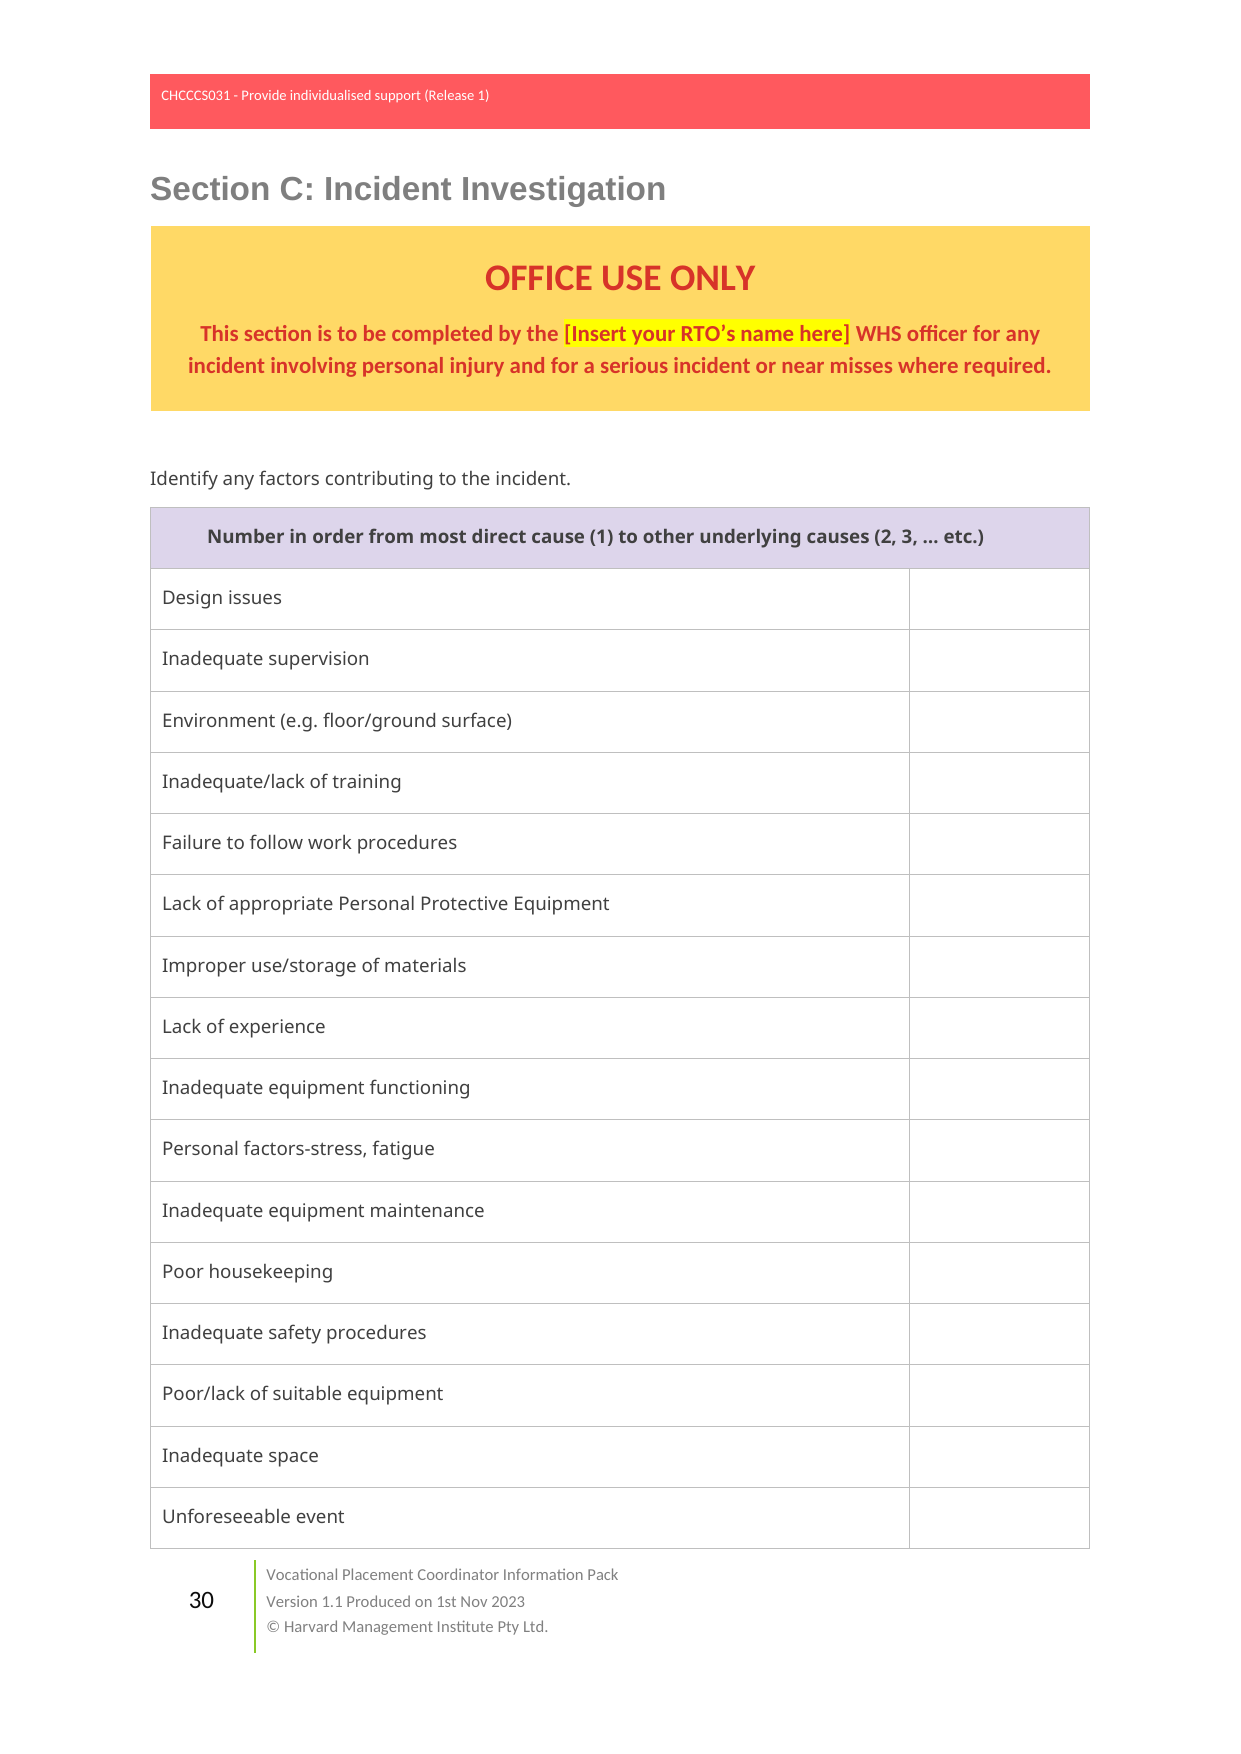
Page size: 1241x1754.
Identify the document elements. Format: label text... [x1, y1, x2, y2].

table_cell Poor housekeeping [151, 1243, 909, 1303]
text Identify any factors contributing to the incident. [150, 465, 1090, 491]
table_cell [910, 1120, 1089, 1181]
table_cell [910, 692, 1089, 752]
table_cell Inadequate space [151, 1427, 909, 1487]
table_cell [910, 1427, 1089, 1487]
table_cell Improper use/storage of materials [151, 937, 909, 997]
table_cell Environment (e.g. floor/ground surface) [151, 692, 909, 752]
table_cell Unforeseeable event [151, 1488, 909, 1548]
table_cell [910, 1488, 1089, 1548]
table_cell [910, 753, 1089, 813]
table_cell [910, 1304, 1089, 1364]
table_cell Lack of experience [151, 998, 909, 1058]
table_cell [910, 1182, 1089, 1242]
table_cell [910, 1243, 1089, 1303]
table_cell Failure to follow work procedures [151, 814, 909, 874]
table_header OFFICE USE ONLY This section is to be completed by the [Insert your RTO’s name here] WHS officer for any incident involving personal injury and for a serious incident or near misses where required. [151, 226, 1090, 411]
table_cell Design issues [151, 569, 909, 629]
table_cell [910, 569, 1089, 629]
table_cell [910, 875, 1089, 936]
table_cell Inadequate safety procedures [151, 1304, 909, 1364]
table_cell Inadequate equipment functioning [151, 1059, 909, 1119]
table_cell [910, 1059, 1089, 1119]
table_cell [910, 937, 1089, 997]
table_header Number in order from most direct cause (1) to other underlying causes (2, 3, … etc.) [151, 508, 1089, 568]
table_cell Inadequate/lack of training [151, 753, 909, 813]
table_cell Poor/lack of suitable equipment [151, 1365, 909, 1426]
table_cell [910, 814, 1089, 874]
table_cell [910, 630, 1089, 691]
table_cell [910, 998, 1089, 1058]
table_cell Lack of appropriate Personal Protective Equipment [151, 875, 909, 936]
table_cell Inadequate supervision [151, 630, 909, 691]
table_cell Personal factors-stress, fatigue [151, 1120, 909, 1181]
subtitle Section C: Incident Investigation [150, 169, 1090, 208]
table_cell [910, 1365, 1089, 1426]
table_cell Inadequate equipment maintenance [151, 1182, 909, 1242]
